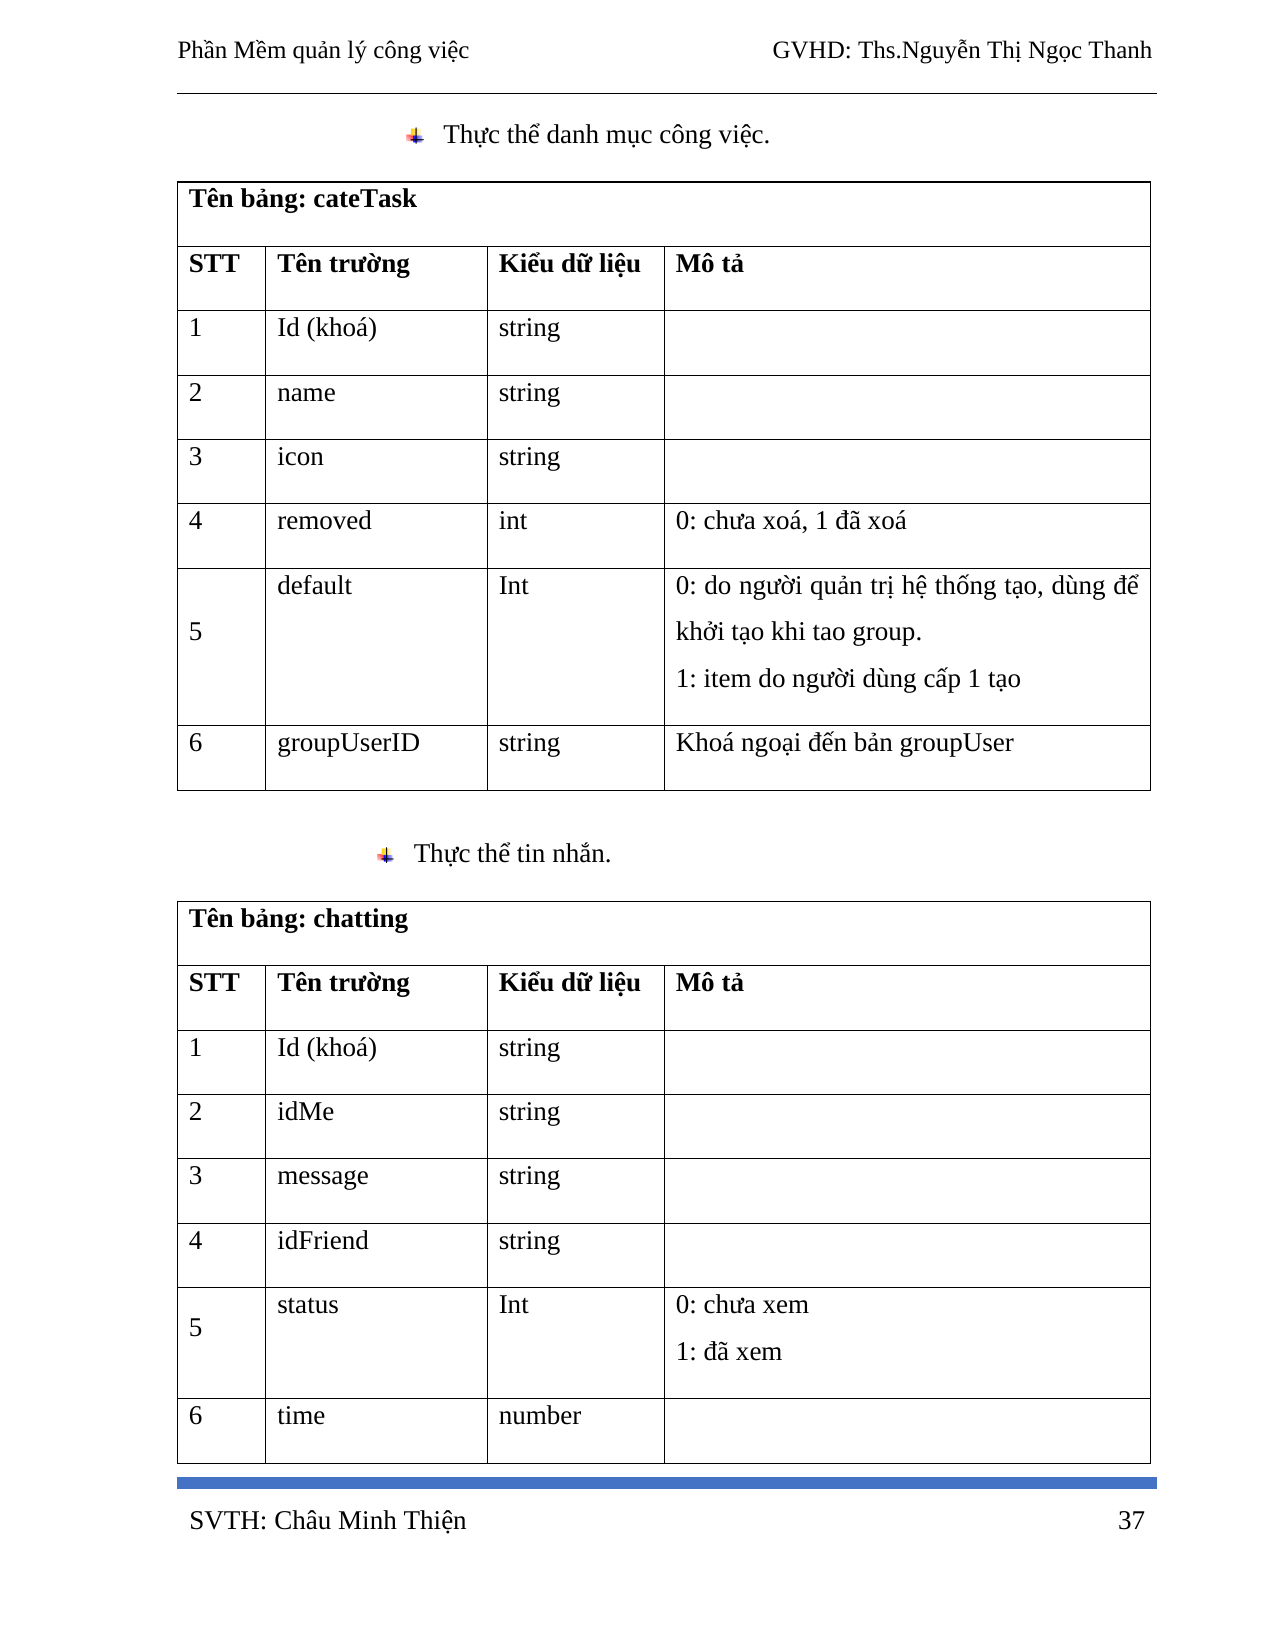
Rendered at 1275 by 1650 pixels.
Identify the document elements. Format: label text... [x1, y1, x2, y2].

table_cell Id (khoá) [266, 311, 487, 374]
table_cell removed [266, 504, 487, 568]
table_cell 0: chưa xem 1: đã xem [665, 1288, 1150, 1398]
table_cell 5 [178, 1288, 265, 1398]
list Thực thể tin nhắn. [376, 837, 1157, 869]
table_cell 1 [178, 311, 265, 374]
table_cell Tên trường [266, 966, 487, 1029]
picture [406, 126, 424, 144]
table_cell string [488, 1159, 664, 1223]
table_cell STT [178, 247, 265, 310]
picture [377, 846, 394, 863]
table_cell status [266, 1288, 487, 1398]
table_cell name [266, 376, 487, 439]
table_cell groupUserID [266, 726, 487, 790]
table_cell 1 [178, 1031, 265, 1094]
table_cell string [488, 1095, 664, 1158]
table_cell Mô tả [665, 966, 1150, 1029]
table_cell idFriend [266, 1224, 487, 1287]
table_cell 6 [178, 1399, 265, 1462]
table_cell string [488, 311, 664, 374]
table_cell Int [488, 1288, 664, 1398]
table_cell 2 [178, 1095, 265, 1158]
table_cell Tên trường [266, 247, 487, 310]
table_cell Mô tả [665, 247, 1150, 310]
table_cell string [488, 1224, 664, 1287]
table_cell 4 [178, 1224, 265, 1287]
table_cell string [488, 1031, 664, 1094]
table_cell string [488, 440, 664, 503]
table_cell [665, 1399, 1150, 1462]
table_cell 6 [178, 726, 265, 790]
table_cell Kiểu dữ liệu [488, 247, 664, 310]
table_cell 4 [178, 504, 265, 568]
table_cell icon [266, 440, 487, 503]
table_cell 5 [178, 569, 265, 725]
list Thực thể danh mục công việc. [406, 118, 1157, 149]
table_cell time [266, 1399, 487, 1462]
table_header Tên bảng: cateTask [178, 183, 1150, 246]
table_cell [665, 440, 1150, 503]
table_cell 3 [178, 440, 265, 503]
table_cell string [488, 726, 664, 790]
table_cell Int [488, 569, 664, 725]
table_cell 0: chưa xoá, 1 đã xoá [665, 504, 1150, 568]
table_cell number [488, 1399, 664, 1462]
table_cell idMe [266, 1095, 487, 1158]
table_cell [665, 1224, 1150, 1287]
table_cell Id (khoá) [266, 1031, 487, 1094]
table_cell string [488, 376, 664, 439]
table_cell STT [178, 966, 265, 1029]
table_cell [665, 1095, 1150, 1158]
table_header Tên bảng: chatting [178, 902, 1150, 965]
table_cell 3 [178, 1159, 265, 1223]
table_cell default [266, 569, 487, 725]
table_cell 0: do người quản trị hệ thống tạo, dùng để khởi tạo khi tao group. 1: item do người dùng cấp 1 tạo [665, 569, 1150, 725]
table_cell [665, 1159, 1150, 1223]
table_cell 2 [178, 376, 265, 439]
table_cell Kiểu dữ liệu [488, 966, 664, 1029]
table_cell Khoá ngoại đến bản groupUser [665, 726, 1150, 790]
table_cell message [266, 1159, 487, 1223]
table_cell [665, 1031, 1150, 1094]
table_cell int [488, 504, 664, 568]
table_cell [665, 376, 1150, 439]
table_cell [665, 311, 1150, 374]
